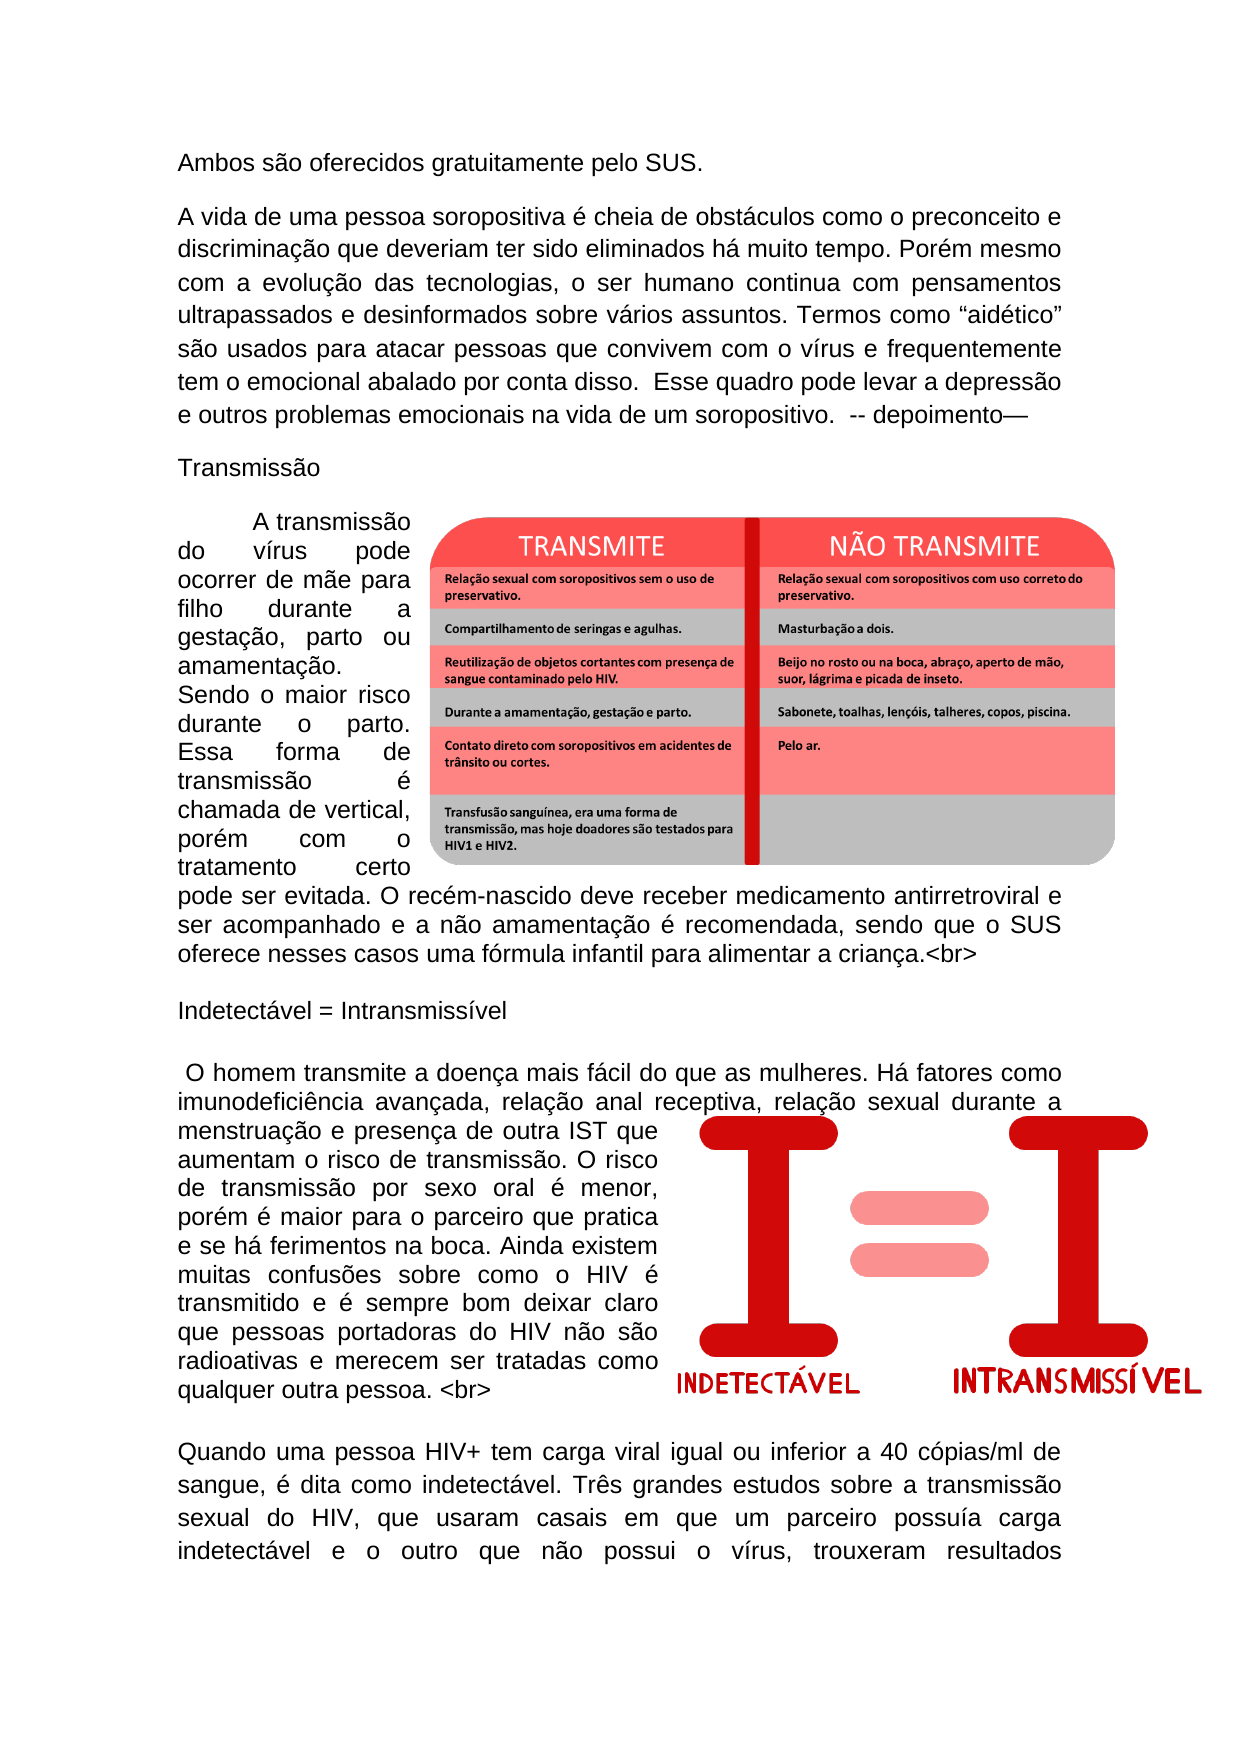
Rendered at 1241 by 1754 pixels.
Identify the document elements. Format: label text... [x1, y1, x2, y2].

picture [677, 1116, 1202, 1394]
text O homem transmite a doença mais fácil do que as mulheres. Há fatores como imunodeficiência avançada, relação anal receptiva, relação sexual durante a menstruação e presença de outra IST que aumentam o risco de transmissão. O risco de transmissão por sexo oral é menor, porém é maior para o parceiro que pratica e se há ferimentos na boca. Ainda existem muitas confusões sobre como o HIV é transmitido e é sempre bom deixar claro que pessoas portadoras do HIV não são radioativas e merecem ser tratadas como qualquer outra pessoa. <br> [177, 1058, 1063, 1403]
text Transmissão [177, 453, 1063, 482]
text A vida de uma pessoa soropositiva é cheia de obstáculos como o preconceito e discriminação que deveriam ter sido eliminados há muito tempo. Porém mesmo com a evolução das tecnologias, o ser humano continua com pensamentos ultrapassados e desinformados sobre vários assuntos. Termos como “aidético” são usados para atacar pessoas que convivem com o vírus e frequentemente tem o emocional abalado por conta disso. Esse quadro pode levar a depressão e outros problemas emocionais na vida de um soropositivo. -- depoimento— [177, 201, 1063, 428]
text Indetectável = Intransmissível [177, 996, 1063, 1025]
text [177, 1437, 1063, 1565]
text Ambos são oferecidos gratuitamente pelo SUS. [177, 148, 1063, 176]
picture [429, 517, 1115, 865]
